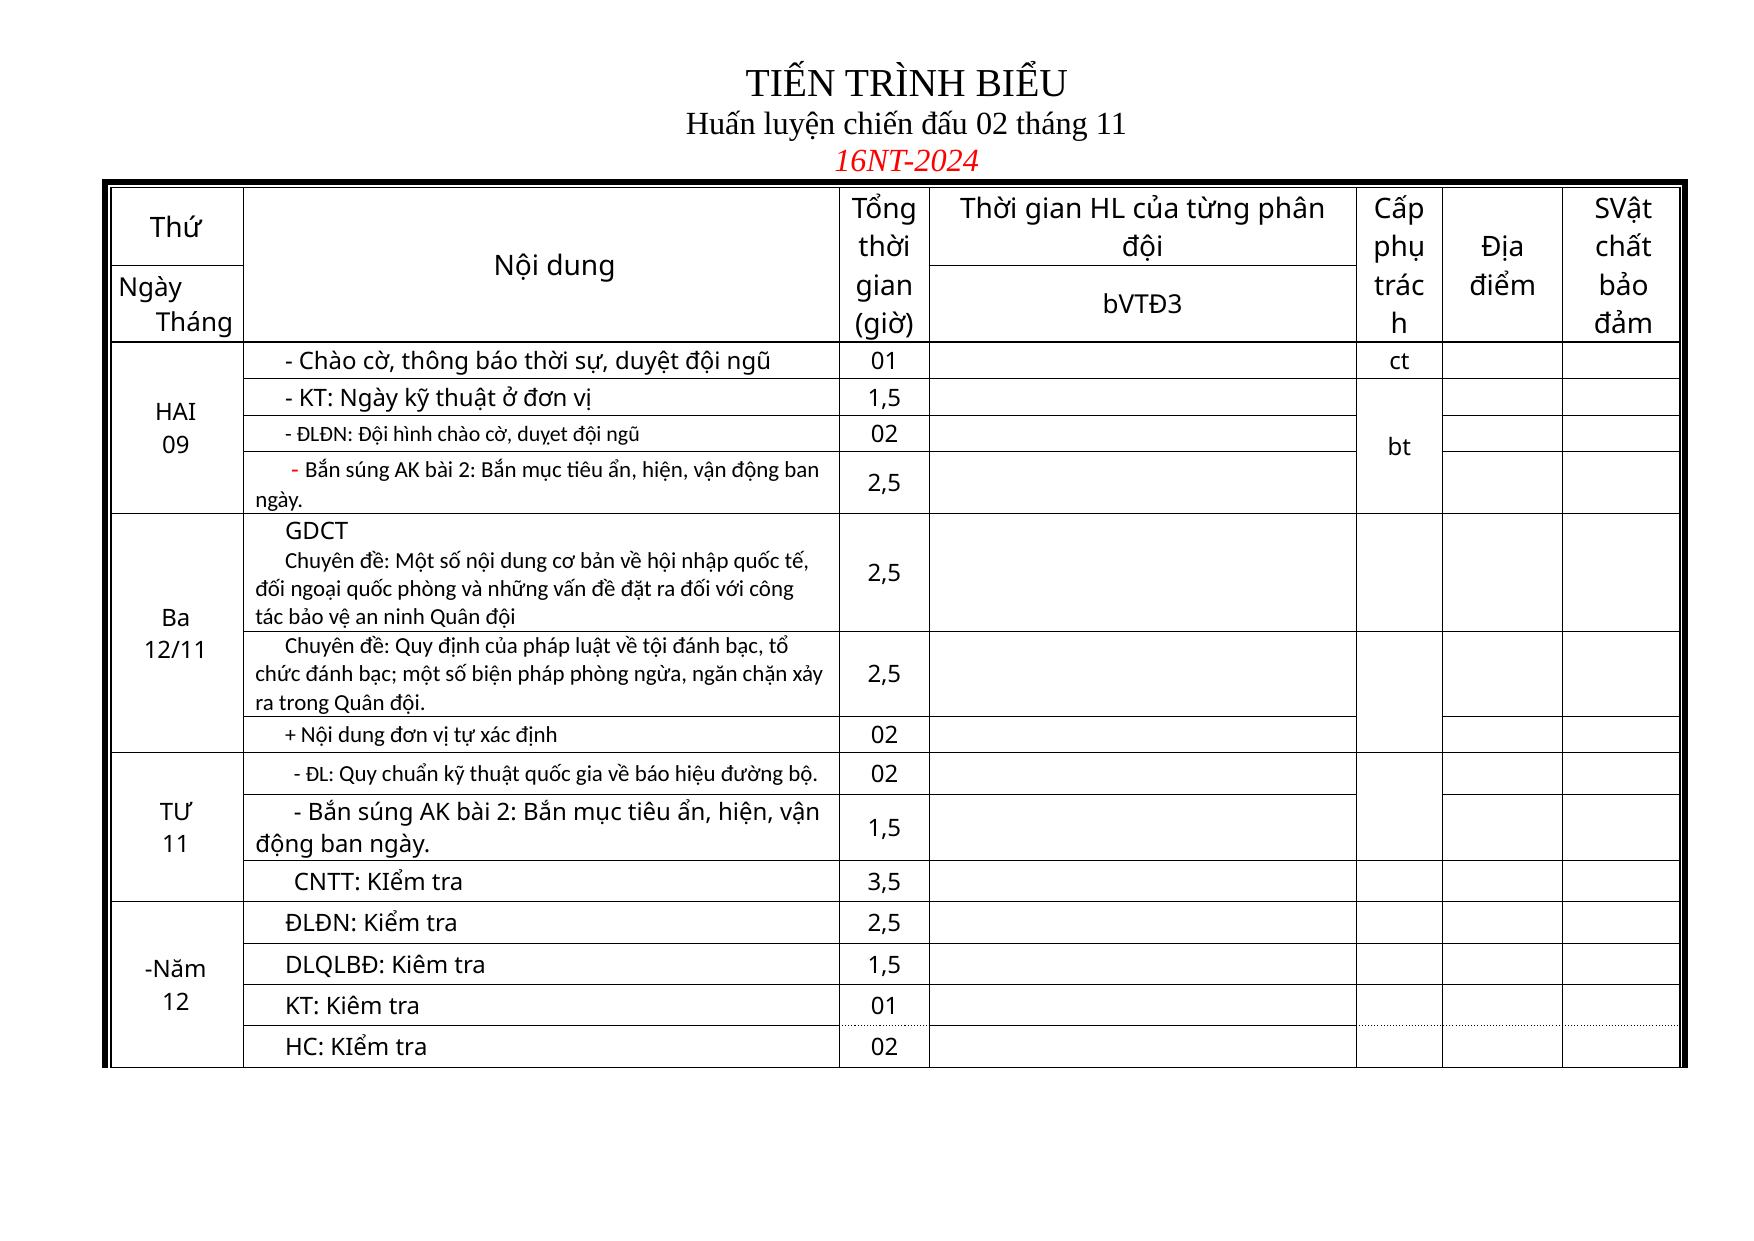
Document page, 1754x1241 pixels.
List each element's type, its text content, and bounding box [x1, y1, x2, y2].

table_cell [1443, 452, 1562, 513]
table_cell 02 [840, 753, 929, 793]
table_cell 01 [840, 343, 929, 378]
text Huấn luyện chiến đấu 02 tháng 11 [118, 104, 1695, 142]
table_cell 2,5 [840, 902, 929, 942]
table_cell [1563, 717, 1679, 752]
table_cell 2,5 [840, 452, 929, 513]
table_cell [930, 753, 1356, 793]
table_cell [1563, 379, 1679, 414]
table_cell [930, 861, 1356, 901]
table_cell [1443, 985, 1562, 1025]
table_cell 02 [840, 717, 929, 752]
table_cell - Chào cờ, thông báo thời sự, duyệt đội ngũ [244, 343, 839, 378]
table_cell Ngày Tháng [112, 266, 243, 341]
table_cell [1357, 944, 1442, 984]
table_header Cấp phụ trách [1357, 188, 1442, 341]
table_header Địa điểm [1443, 188, 1562, 341]
table_cell [1443, 861, 1562, 901]
table_cell [1563, 861, 1679, 901]
table_cell 2,5 [840, 514, 929, 631]
table_cell KT: Kiêm tra [244, 985, 839, 1025]
table_cell [1443, 1025, 1562, 1067]
table_cell [930, 944, 1356, 984]
table_cell 01 [840, 985, 929, 1025]
table_cell [930, 1026, 1356, 1067]
table_cell [1563, 1025, 1679, 1067]
text TIẾN TRÌNH BIỂU [118, 59, 1695, 104]
table_cell CNTT: KIểm tra [244, 861, 839, 901]
table_cell [1357, 753, 1442, 860]
table_cell [1563, 452, 1679, 513]
table_cell [1563, 985, 1679, 1025]
table_cell [1563, 902, 1679, 942]
table_cell [930, 452, 1356, 513]
table_cell 1,5 [840, 944, 929, 984]
table_header Thời gian HL của từng phân đội [930, 188, 1356, 265]
table_cell Chuyên đề: Quy định của pháp luật về tội đánh bạc, tổ chức đánh bạc; một số biện pháp phòng ngừa, ngăn chặn xảy ra trong Quân đội. [244, 632, 839, 716]
table_cell Ba 12/11 [112, 514, 243, 752]
text 16NT-2024 [118, 142, 1695, 179]
table_cell [1357, 861, 1442, 901]
table_header SVật chất bảo đảm [1563, 188, 1679, 341]
table_cell GDCT Chuyên đề: Một số nội dung cơ bản về hội nhập quốc tế, đối ngoại quốc phòng và những vấn đề đặt ra đối với công tác bảo vệ an ninh Quân đội [244, 514, 839, 631]
table_cell HC: KIểm tra [244, 1026, 839, 1067]
table_cell 2,5 [840, 632, 929, 716]
table_cell - Bắn súng AK bài 2: Bắn mục tiêu ẩn, hiện, vận động ban ngày. [244, 452, 839, 513]
table_cell 02 [840, 1025, 929, 1067]
table_cell [930, 902, 1356, 942]
table_cell [1563, 514, 1679, 631]
table_cell [1443, 944, 1562, 984]
table_cell [930, 632, 1356, 716]
table_cell [1443, 379, 1562, 414]
table_cell [1563, 632, 1679, 716]
table_cell ct [1357, 343, 1442, 378]
table_cell [1563, 944, 1679, 984]
table_cell [930, 416, 1356, 451]
table_cell [1357, 1025, 1442, 1067]
table_header Thứ [112, 188, 243, 265]
table_cell - ĐLĐN: Đội hình chào cờ, duỵet đội ngũ [244, 416, 839, 451]
table_cell 1,5 [840, 379, 929, 414]
table_header Nội dung [244, 188, 839, 341]
table_cell [1357, 902, 1442, 942]
table_cell HAI 09 [112, 343, 243, 513]
table_cell [1357, 514, 1442, 631]
table_cell [1443, 343, 1562, 378]
table_header Tổng thời gian (giờ) [840, 188, 929, 341]
table_cell bt [1357, 379, 1442, 513]
table_cell [930, 514, 1356, 631]
table_cell ĐLĐN: Kiểm tra [244, 902, 839, 942]
table_cell [1357, 985, 1442, 1025]
table_cell -Năm 12 [112, 902, 243, 1067]
table_cell [1563, 795, 1679, 860]
table_cell - ĐL: Quy chuẩn kỹ thuật quốc gia về báo hiệu đường bộ. [244, 753, 839, 793]
table_cell [1357, 632, 1442, 752]
table_cell - Bắn súng AK bài 2: Bắn mục tiêu ẩn, hiện, vận động ban ngày. [244, 795, 839, 860]
table_cell [930, 717, 1356, 752]
table_cell TƯ 11 [112, 753, 243, 901]
table_cell [1563, 753, 1679, 793]
table_cell bVTĐ3 [930, 266, 1356, 341]
table_cell [1443, 902, 1562, 942]
table_cell [1443, 416, 1562, 451]
table_cell [1563, 416, 1679, 451]
table_cell [930, 343, 1356, 378]
table_cell [1443, 717, 1562, 752]
table_cell [930, 795, 1356, 860]
table_cell [1443, 514, 1562, 631]
table_cell [930, 985, 1356, 1025]
table_cell - KT: Ngày kỹ thuật ở đơn vị [244, 379, 839, 414]
table_cell [1563, 343, 1679, 378]
table_cell + Nội dung đơn vị tự xác định [244, 717, 839, 752]
table_cell DLQLBĐ: Kiêm tra [244, 944, 839, 984]
table_cell [1443, 632, 1562, 716]
table_cell 02 [840, 416, 929, 451]
table_cell [1443, 753, 1562, 793]
table_cell 3,5 [840, 861, 929, 901]
table_cell [1443, 795, 1562, 860]
table_cell [930, 379, 1356, 414]
table_cell 1,5 [840, 795, 929, 860]
